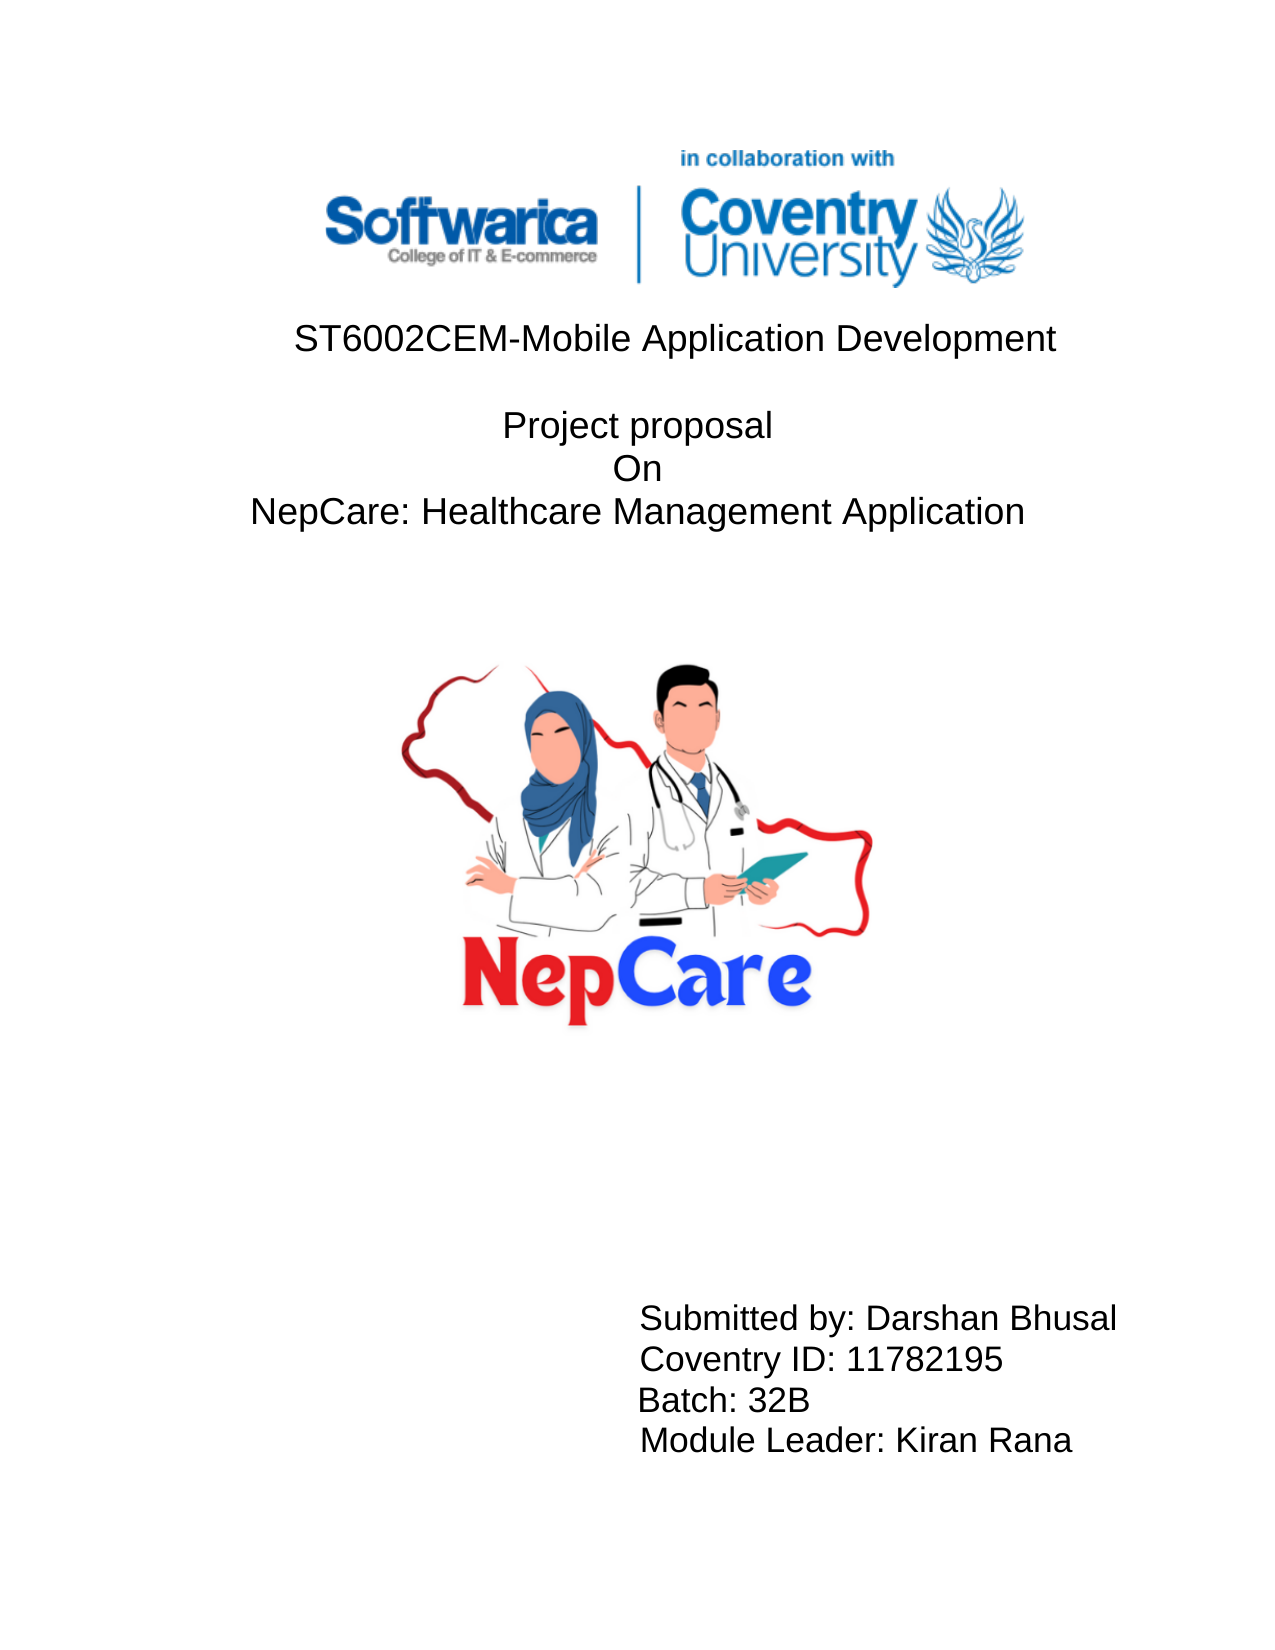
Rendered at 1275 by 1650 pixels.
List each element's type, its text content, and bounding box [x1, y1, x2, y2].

picture [325, 150, 1025, 288]
text Project proposal [150, 403, 1125, 446]
picture [377, 575, 898, 1097]
text Batch: 32B [150, 1379, 1125, 1419]
text ST6002CEM-Mobile Application Development [150, 317, 1125, 360]
text Coventry ID: 11782195 [525, 1338, 1125, 1379]
text On [150, 446, 1125, 489]
text Submitted by: Darshan Bhusal [600, 1297, 1125, 1338]
text NepCare: Healthcare Management Application [150, 489, 1125, 532]
text Module Leader: Kiran Rana [150, 1419, 1125, 1460]
